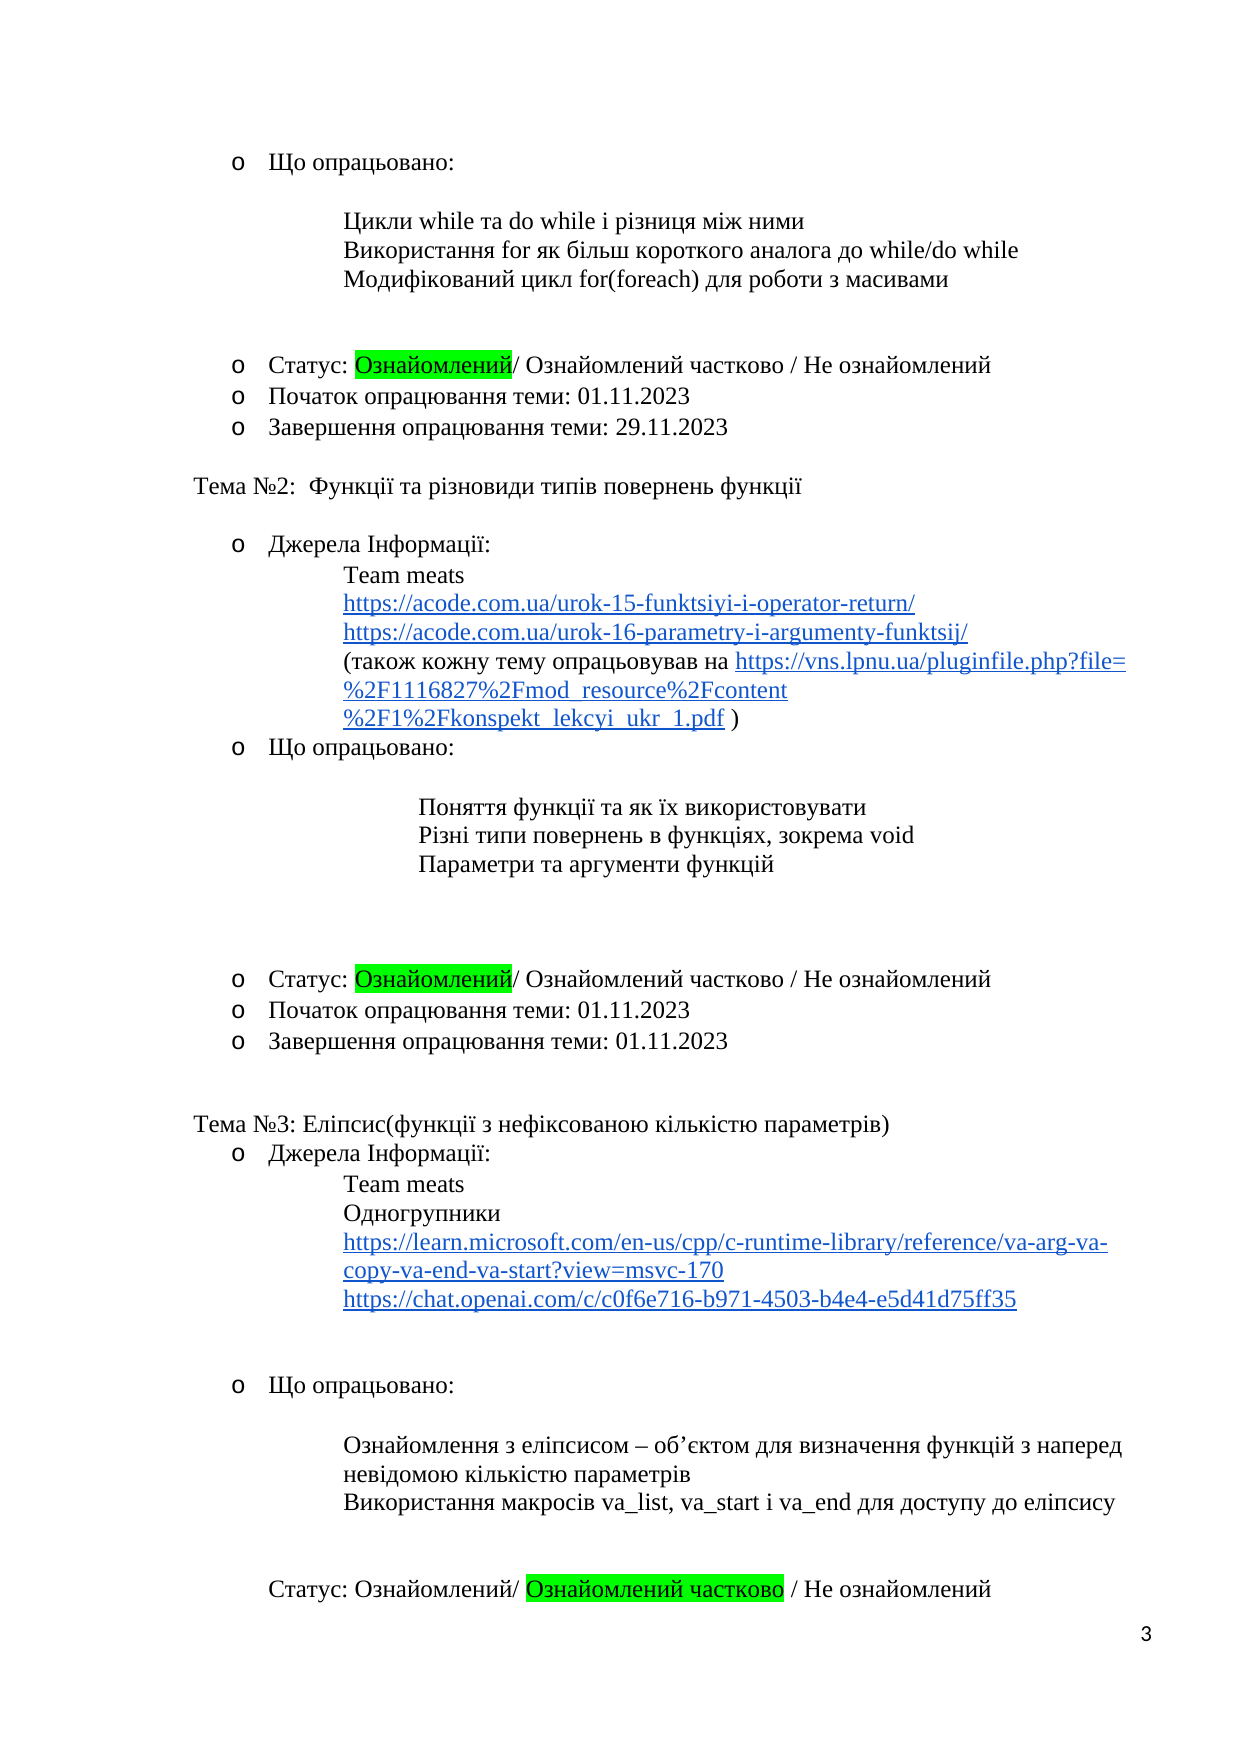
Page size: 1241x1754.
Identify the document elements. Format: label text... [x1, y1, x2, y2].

text https://learn.microsoft.com/en-us/cpp/c-runtime-library/reference/va-arg-va-copy-va-end-va-start?view=msvc-170 [343, 1227, 1152, 1284]
text https://chat.openai.com/c/c0f6e716-b971-4503-b4e4-e5d41d75ff35 [343, 1284, 1152, 1313]
text Ознайомлення з еліпсисом – об’єктом для визначення функцій з наперед невідомою кількістю параметрів [343, 1430, 1152, 1487]
text Статус: Ознайомлений/ Ознайомлений частково / Не ознайомлений [784, 1574, 1152, 1602]
list Джерела Інформації: [231, 1138, 1152, 1169]
text https://acode.com.ua/urok-15-funktsiyi-i-operator-return/ [343, 588, 1152, 617]
text Модифікований цикл for(foreach) для роботи з масивами [268, 264, 1152, 293]
list Джерела Інформації: [231, 529, 1152, 560]
list Що опрацьовано: [231, 147, 1152, 178]
list Початок опрацювання теми: 01.11.2023 [231, 995, 1152, 1026]
text Team meats [343, 1169, 1152, 1198]
text https://acode.com.ua/urok-16-parametry-i-argumenty-funktsij/ [343, 617, 1152, 646]
text (також кожну тему опрацьовував на https://vns.lpnu.ua/pluginfile.php?file=%2F1116827%2Fmod_resource%2Fcontent%2F1%2Fkonspekt_lekcyi_ukr_1.pdf ) [343, 646, 1152, 732]
text Поняття функції та як їх використовувати [381, 792, 1152, 821]
text Цикли while та do while і різниця між ними [268, 206, 1152, 235]
list Початок опрацювання теми: 01.11.2023 [231, 381, 1152, 412]
text Використання макросів va_list, va_start і va_end для доступу до еліпсису [343, 1487, 1152, 1516]
text Використання for як більш короткого аналога до while/do while [268, 235, 1152, 264]
text Тема №3: Еліпсис(функції з нефіксованою кількістю параметрів) [193, 1109, 1152, 1138]
text Різні типи повернень в функціях, зокрема void [381, 821, 1152, 849]
text Team meats [343, 560, 1152, 588]
text Тема №2: Функції та різновиди типів повернень функції [193, 471, 1152, 500]
text Статус: Ознайомлений/ Ознайомлений частково / Не ознайомлений [268, 1574, 526, 1602]
list Статус: Ознайомлений/ Ознайомлений частково / Не ознайомлений [231, 350, 1152, 381]
list Що опрацьовано: [231, 1370, 1152, 1401]
list Що опрацьовано: [231, 732, 1152, 763]
text Одногрупники [343, 1198, 1152, 1227]
list Завершення опрацювання теми: 29.11.2023 [231, 412, 1152, 443]
list Статус: Ознайомлений/ Ознайомлений частково / Не ознайомлений [231, 964, 1152, 995]
text Параметри та аргументи функцій [381, 849, 1152, 878]
list Завершення опрацювання теми: 01.11.2023 [231, 1026, 1152, 1057]
